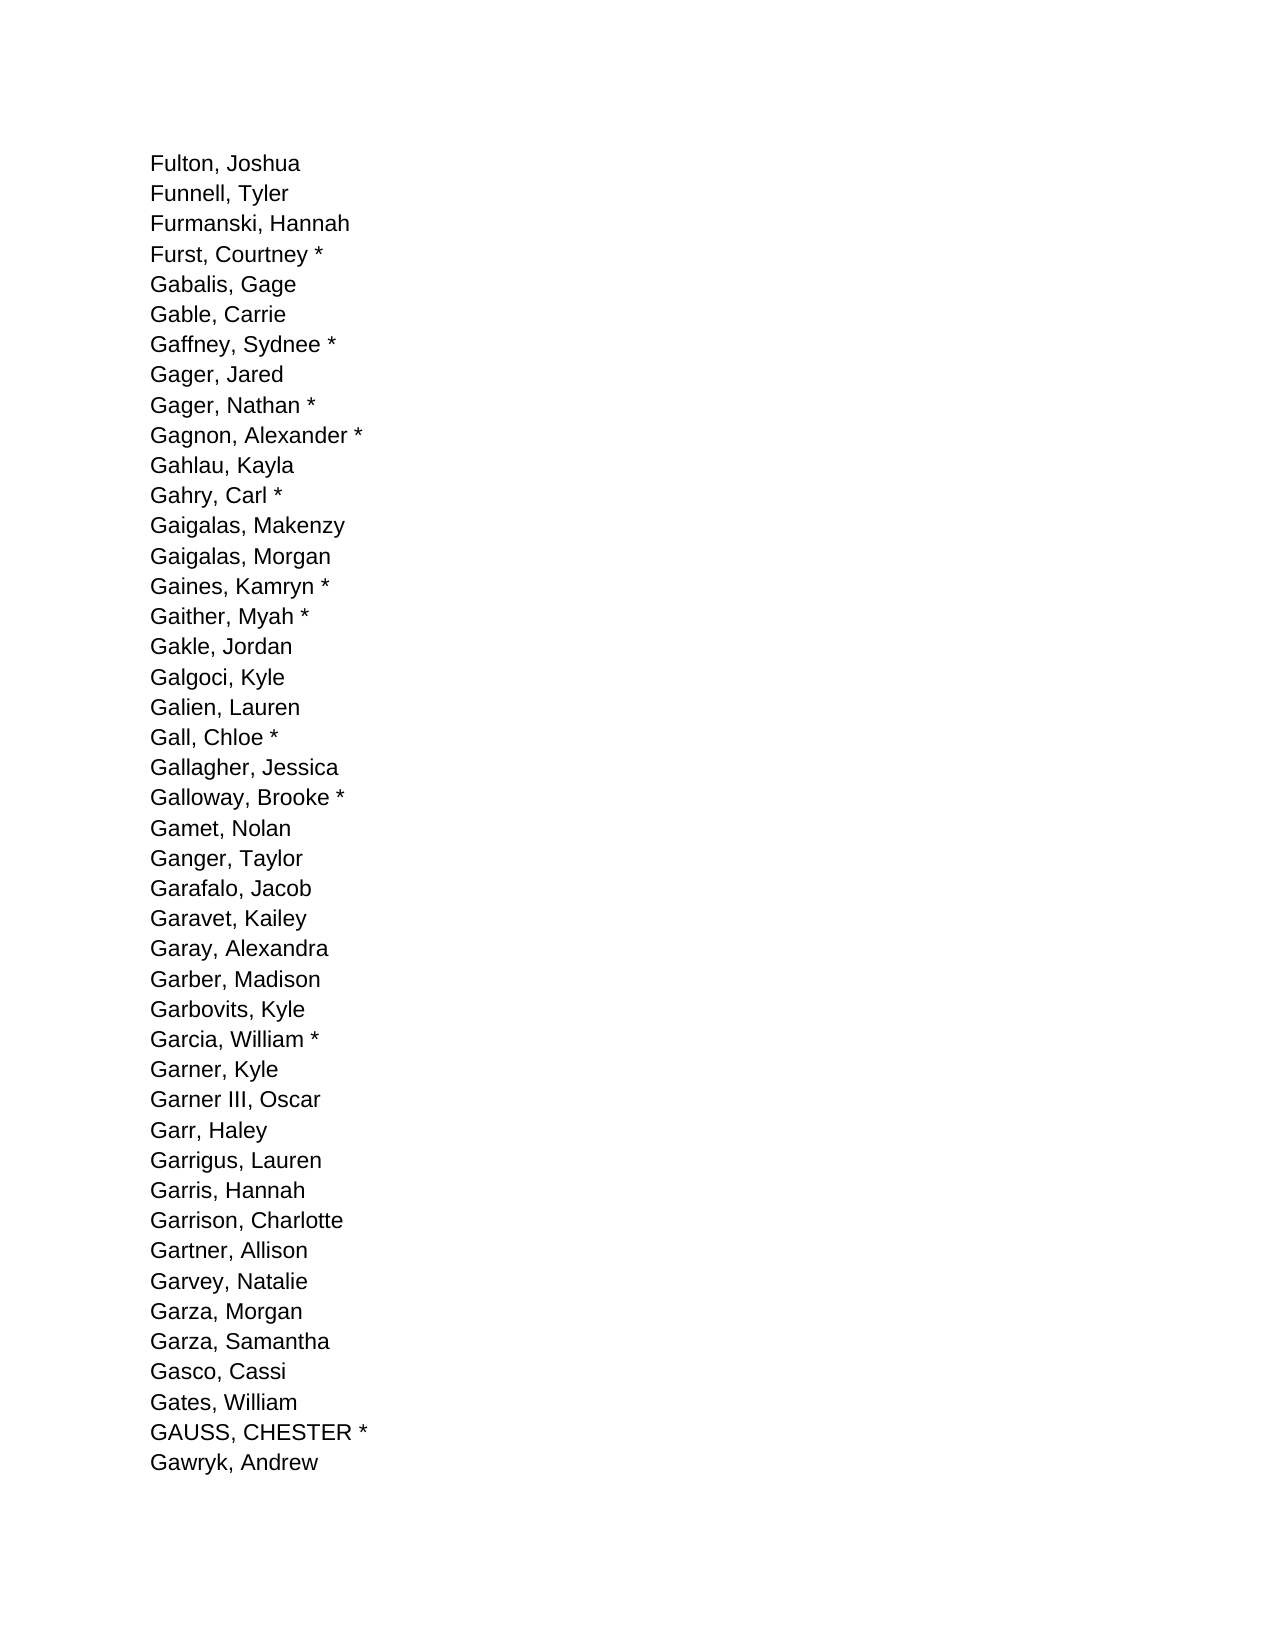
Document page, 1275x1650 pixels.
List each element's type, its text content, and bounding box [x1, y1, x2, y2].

text Gates, William [150, 1388, 1125, 1415]
text Garza, Morgan [150, 1298, 1125, 1324]
text GAUSS, CHESTER * [150, 1419, 1125, 1445]
text Garris, Hannah [150, 1177, 1125, 1203]
text Galgoci, Kyle [150, 663, 1125, 690]
text Gable, Carrie [150, 301, 1125, 327]
text Gall, Chloe * [150, 724, 1125, 750]
text Gakle, Jordan [150, 633, 1125, 660]
text Funnell, Tyler [150, 180, 1125, 207]
text Gager, Jared [150, 361, 1125, 388]
text Gahlau, Kayla [150, 452, 1125, 478]
text Furst, Courtney * [150, 241, 1125, 267]
text Ganger, Taylor [150, 845, 1125, 871]
text Garavet, Kailey [150, 905, 1125, 932]
text Garrison, Charlotte [150, 1207, 1125, 1234]
text Garr, Haley [150, 1117, 1125, 1143]
text Garrigus, Lauren [150, 1147, 1125, 1173]
text Gallagher, Jessica [150, 754, 1125, 781]
text Garber, Madison [150, 966, 1125, 992]
text Garafalo, Jacob [150, 875, 1125, 901]
text Fulton, Joshua [150, 150, 1125, 176]
text Gaigalas, Morgan [150, 543, 1125, 569]
text Gaigalas, Makenzy [150, 512, 1125, 539]
text Gamet, Nolan [150, 814, 1125, 841]
text Galloway, Brooke * [150, 784, 1125, 811]
text Gartner, Allison [150, 1237, 1125, 1264]
text Gahry, Carl * [150, 482, 1125, 509]
text Gaither, Myah * [150, 603, 1125, 629]
text Garay, Alexandra [150, 935, 1125, 962]
text Gabalis, Gage [150, 271, 1125, 297]
text Garcia, William * [150, 1026, 1125, 1052]
text Gawryk, Andrew [150, 1449, 1125, 1475]
text Gager, Nathan * [150, 392, 1125, 418]
text Gaffney, Sydnee * [150, 331, 1125, 358]
text Garner, Kyle [150, 1056, 1125, 1083]
text Furmanski, Hannah [150, 210, 1125, 237]
text Gasco, Cassi [150, 1358, 1125, 1385]
text Galien, Lauren [150, 694, 1125, 720]
text Garner III, Oscar [150, 1086, 1125, 1113]
text Gagnon, Alexander * [150, 422, 1125, 448]
text Gaines, Kamryn * [150, 573, 1125, 599]
text Garbovits, Kyle [150, 996, 1125, 1022]
text Garvey, Natalie [150, 1268, 1125, 1294]
text Garza, Samantha [150, 1328, 1125, 1354]
